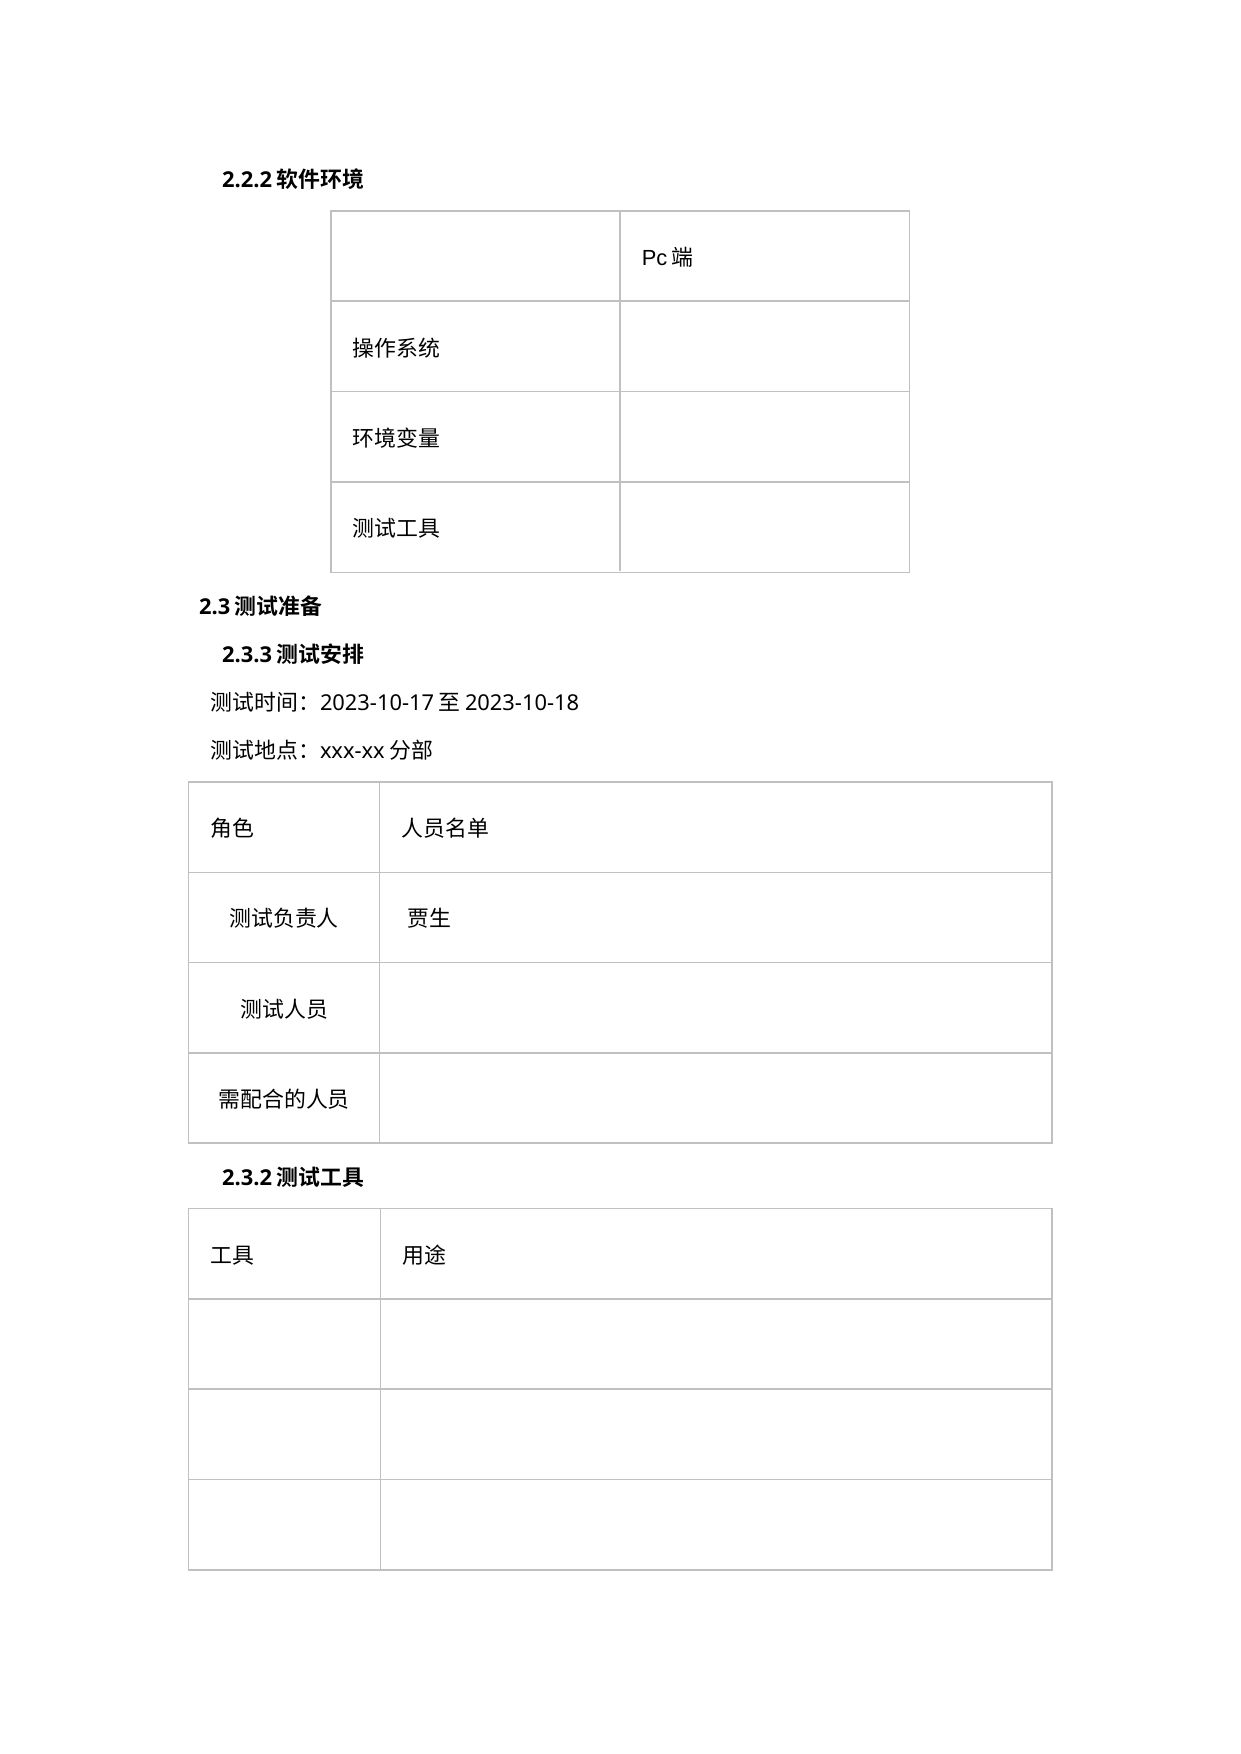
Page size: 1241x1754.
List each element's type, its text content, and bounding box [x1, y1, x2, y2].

table_cell [621, 483, 909, 571]
table_cell [189, 1300, 380, 1388]
text 2.3.2测试工具 [187, 1159, 1053, 1192]
text 测试时间：2023-10-17至2023-10-18 [187, 685, 1053, 717]
table_cell 测试负责人 [189, 873, 379, 962]
table_header 角色 [189, 783, 379, 871]
table_cell 需配合的人员 [189, 1054, 379, 1142]
table_header 用途 [381, 1209, 1051, 1298]
table_cell 测试工具 [332, 483, 619, 571]
text 2.3测试准备 [187, 588, 1053, 621]
table_cell [380, 1054, 1051, 1142]
table_cell [380, 963, 1051, 1052]
table_cell [381, 1390, 1051, 1478]
table_cell [189, 1480, 380, 1569]
table_cell [621, 302, 909, 391]
table_cell [621, 392, 909, 481]
text 测试地点：xxx-xx分部 [187, 733, 1053, 765]
table_cell 操作系统 [332, 302, 619, 391]
text 2.3.3测试安排 [187, 637, 1053, 669]
table_cell 环境变量 [332, 392, 619, 481]
table_cell 贾生 [380, 873, 1051, 962]
table_cell [189, 1390, 380, 1478]
table_cell [381, 1300, 1051, 1388]
table_header 工具 [189, 1209, 380, 1298]
table_header 人员名单 [380, 783, 1051, 871]
table_cell 测试人员 [189, 963, 379, 1052]
table_cell [381, 1480, 1051, 1569]
table_header [332, 212, 619, 300]
table_header Pc端 [621, 212, 909, 300]
text 2.2.2软件环境 [187, 162, 1053, 194]
